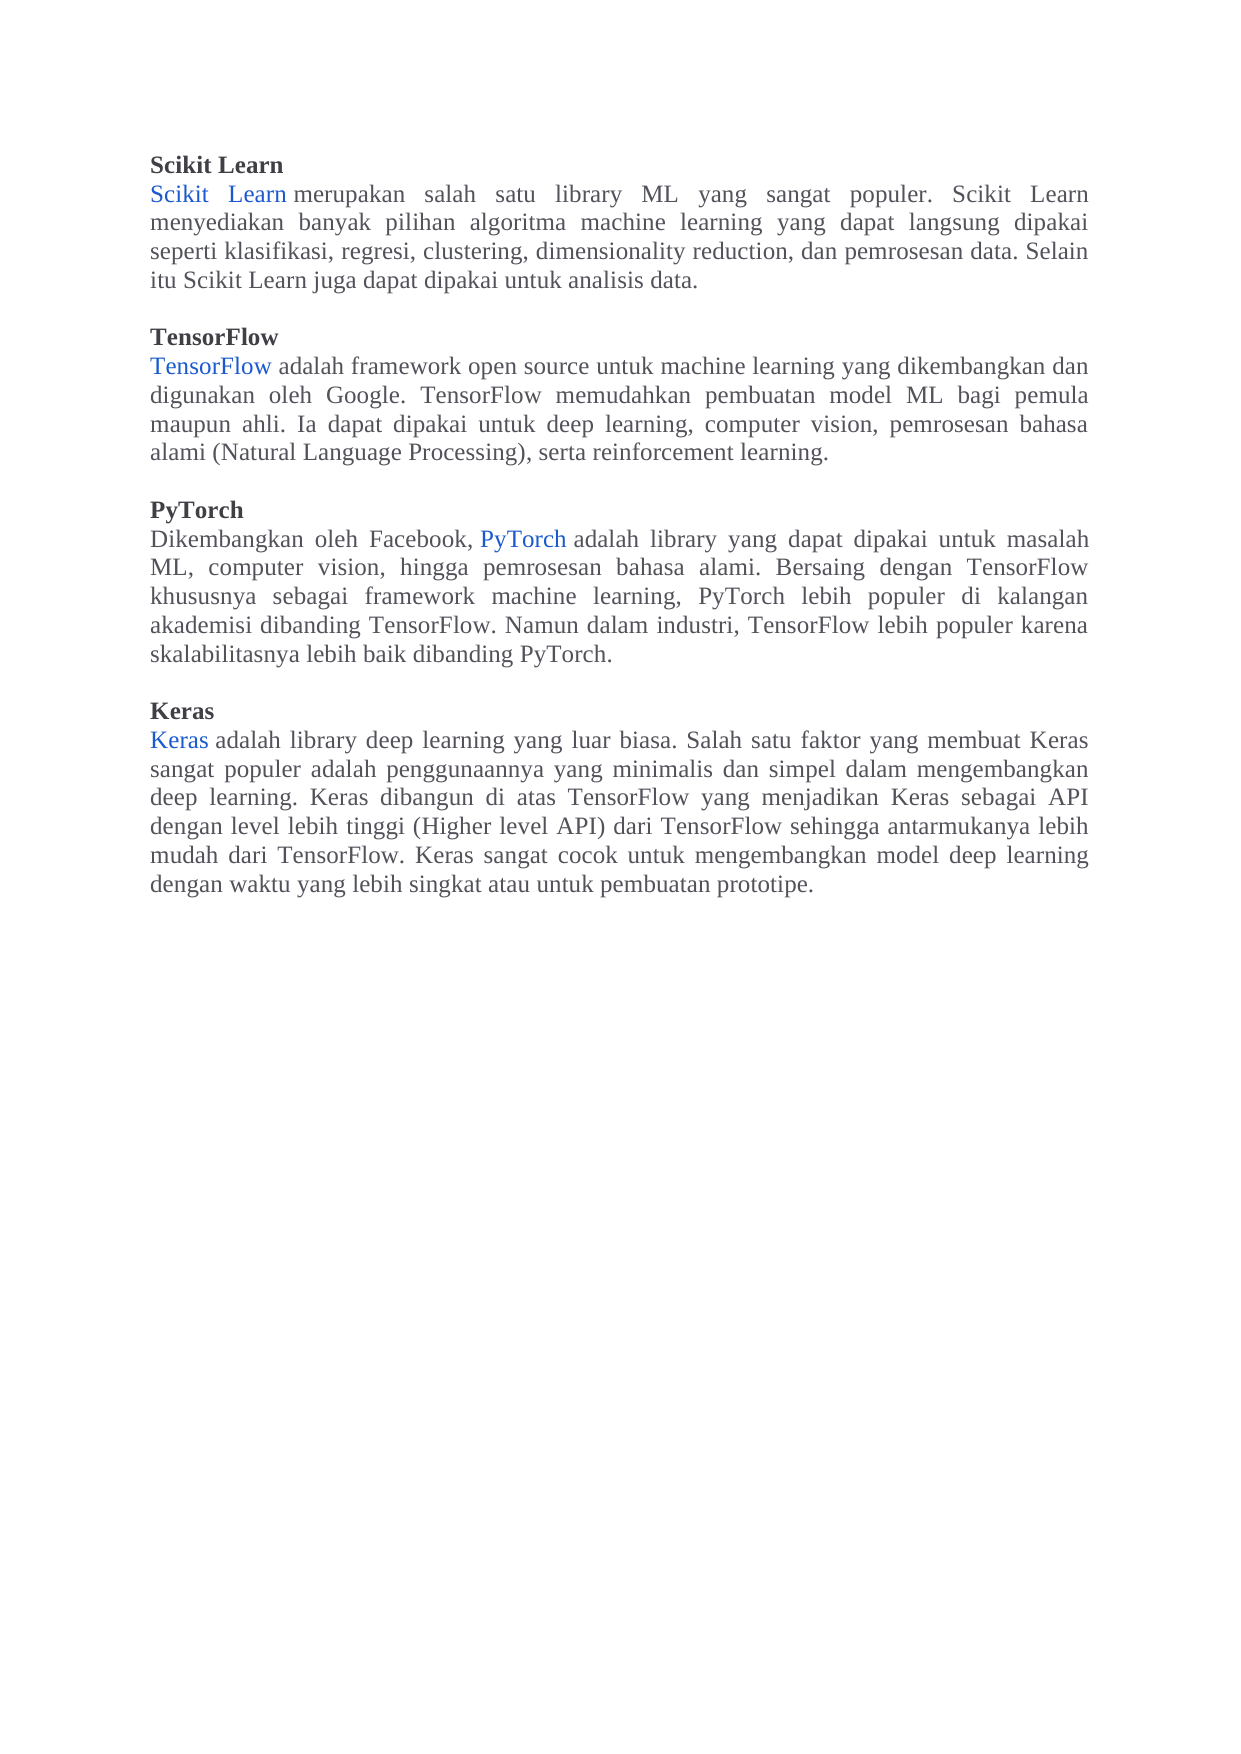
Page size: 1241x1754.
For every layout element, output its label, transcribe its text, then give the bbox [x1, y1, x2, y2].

text Keras [150, 696, 1090, 725]
text Scikit Learn [150, 150, 1090, 179]
text Scikit Learn merupakan salah satu library ML yang sangat populer. Scikit Learn menyediakan banyak pilihan algoritma machine learning yang dapat langsung dipakai seperti klasifikasi, regresi, clustering, dimensionality reduction, dan pemrosesan data. Selain itu Scikit Learn juga dapat dipakai untuk analisis data. [150, 179, 1090, 294]
text Keras adalah library deep learning yang luar biasa. Salah satu faktor yang membuat Keras sangat populer adalah penggunaannya yang minimalis dan simpel dalam mengembangkan deep learning. Keras dibangun di atas TensorFlow yang menjadikan Keras sebagai API dengan level lebih tinggi (Higher level API) dari TensorFlow sehingga antarmukanya lebih mudah dari TensorFlow. Keras sangat cocok untuk mengembangkan model deep learning dengan waktu yang lebih singkat atau untuk pembuatan prototipe. [150, 725, 1090, 897]
text PyTorch [150, 495, 1090, 524]
text TensorFlow adalah framework open source untuk machine learning yang dikembangkan dan digunakan oleh Google. TensorFlow memudahkan pembuatan model ML bagi pemula maupun ahli. Ia dapat dipakai untuk deep learning, computer vision, pemrosesan bahasa alami (Natural Language Processing), serta reinforcement learning. [150, 351, 1090, 466]
text Dikembangkan oleh Facebook, PyTorch adalah library yang dapat dipakai untuk masalah ML, computer vision, hingga pemrosesan bahasa alami. Bersaing dengan TensorFlow khususnya sebagai framework machine learning, PyTorch lebih populer di kalangan akademisi dibanding TensorFlow. Namun dalam industri, TensorFlow lebih populer karena skalabilitasnya lebih baik dibanding PyTorch. [150, 524, 1090, 667]
text TensorFlow [150, 322, 1090, 351]
